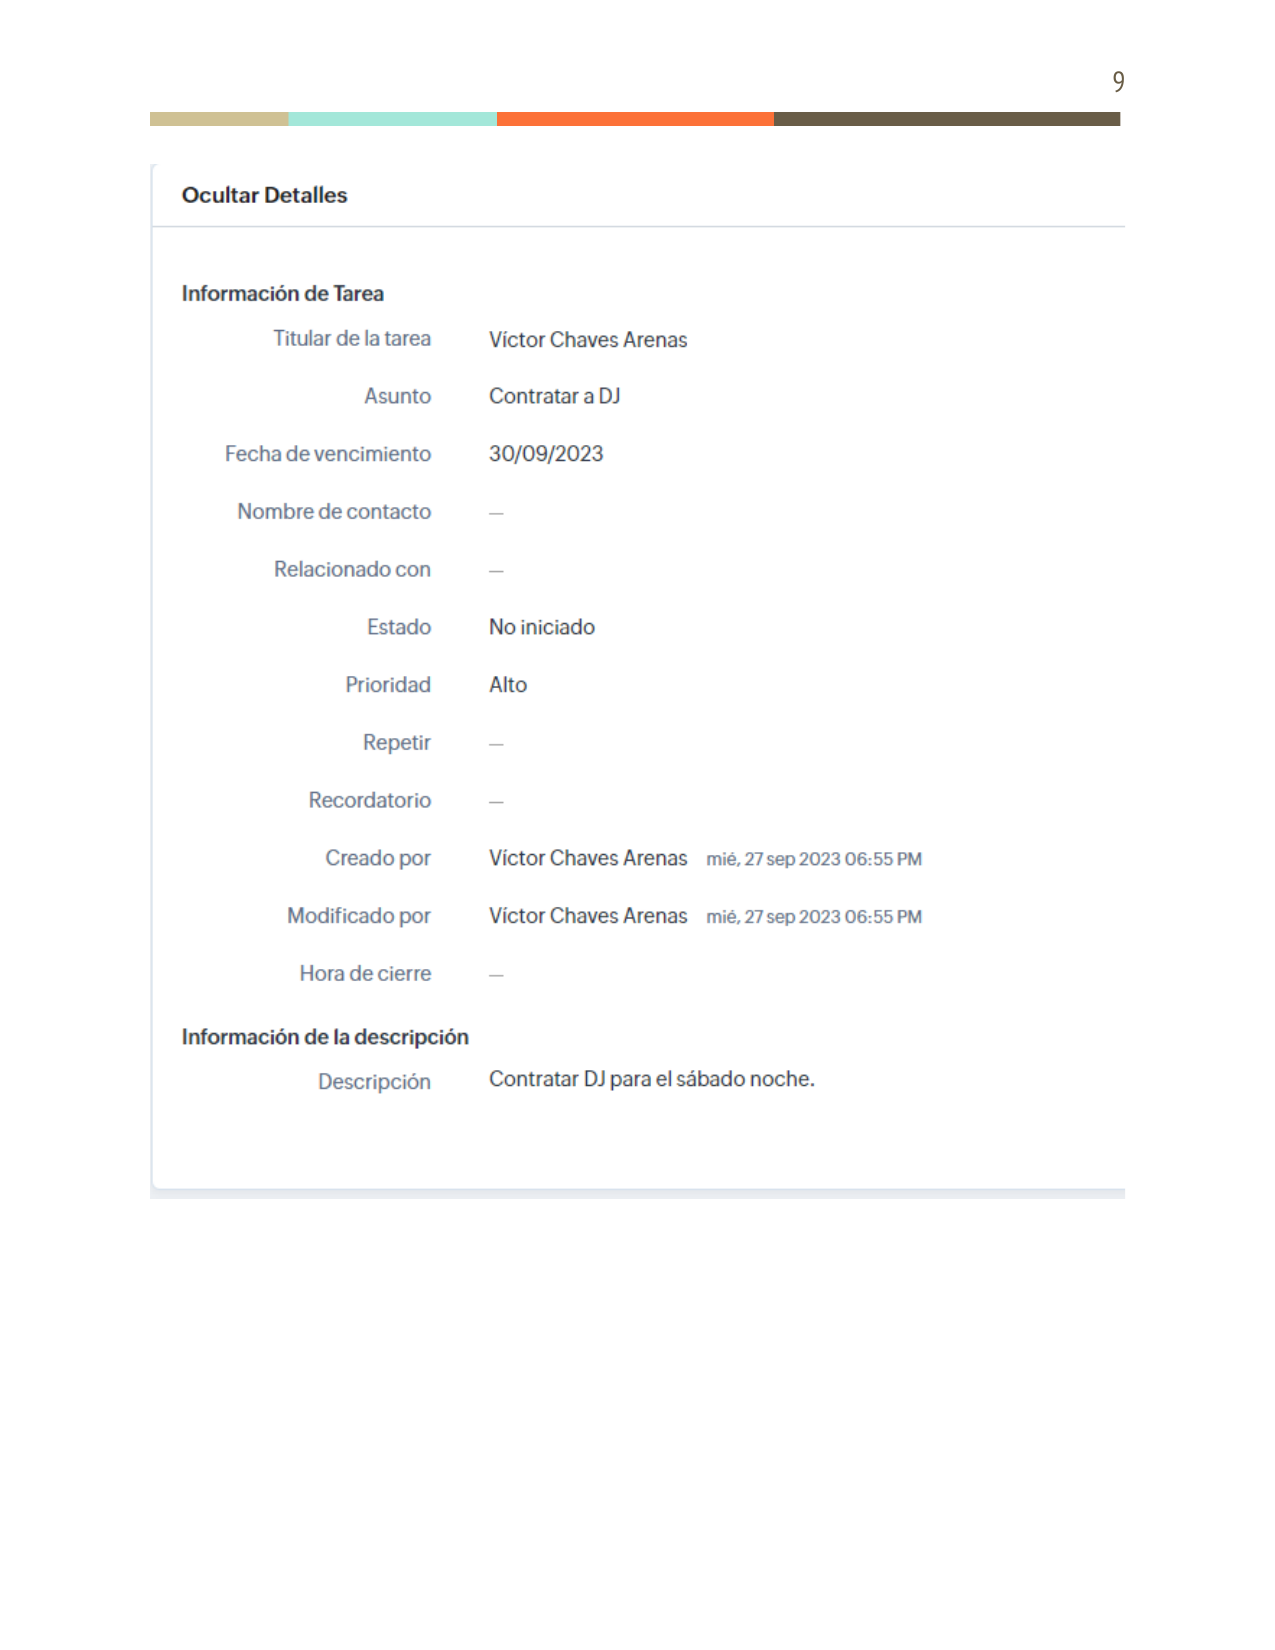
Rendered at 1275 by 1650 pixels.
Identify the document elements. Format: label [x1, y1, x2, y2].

picture [150, 112, 1121, 126]
picture [150, 164, 1125, 1199]
